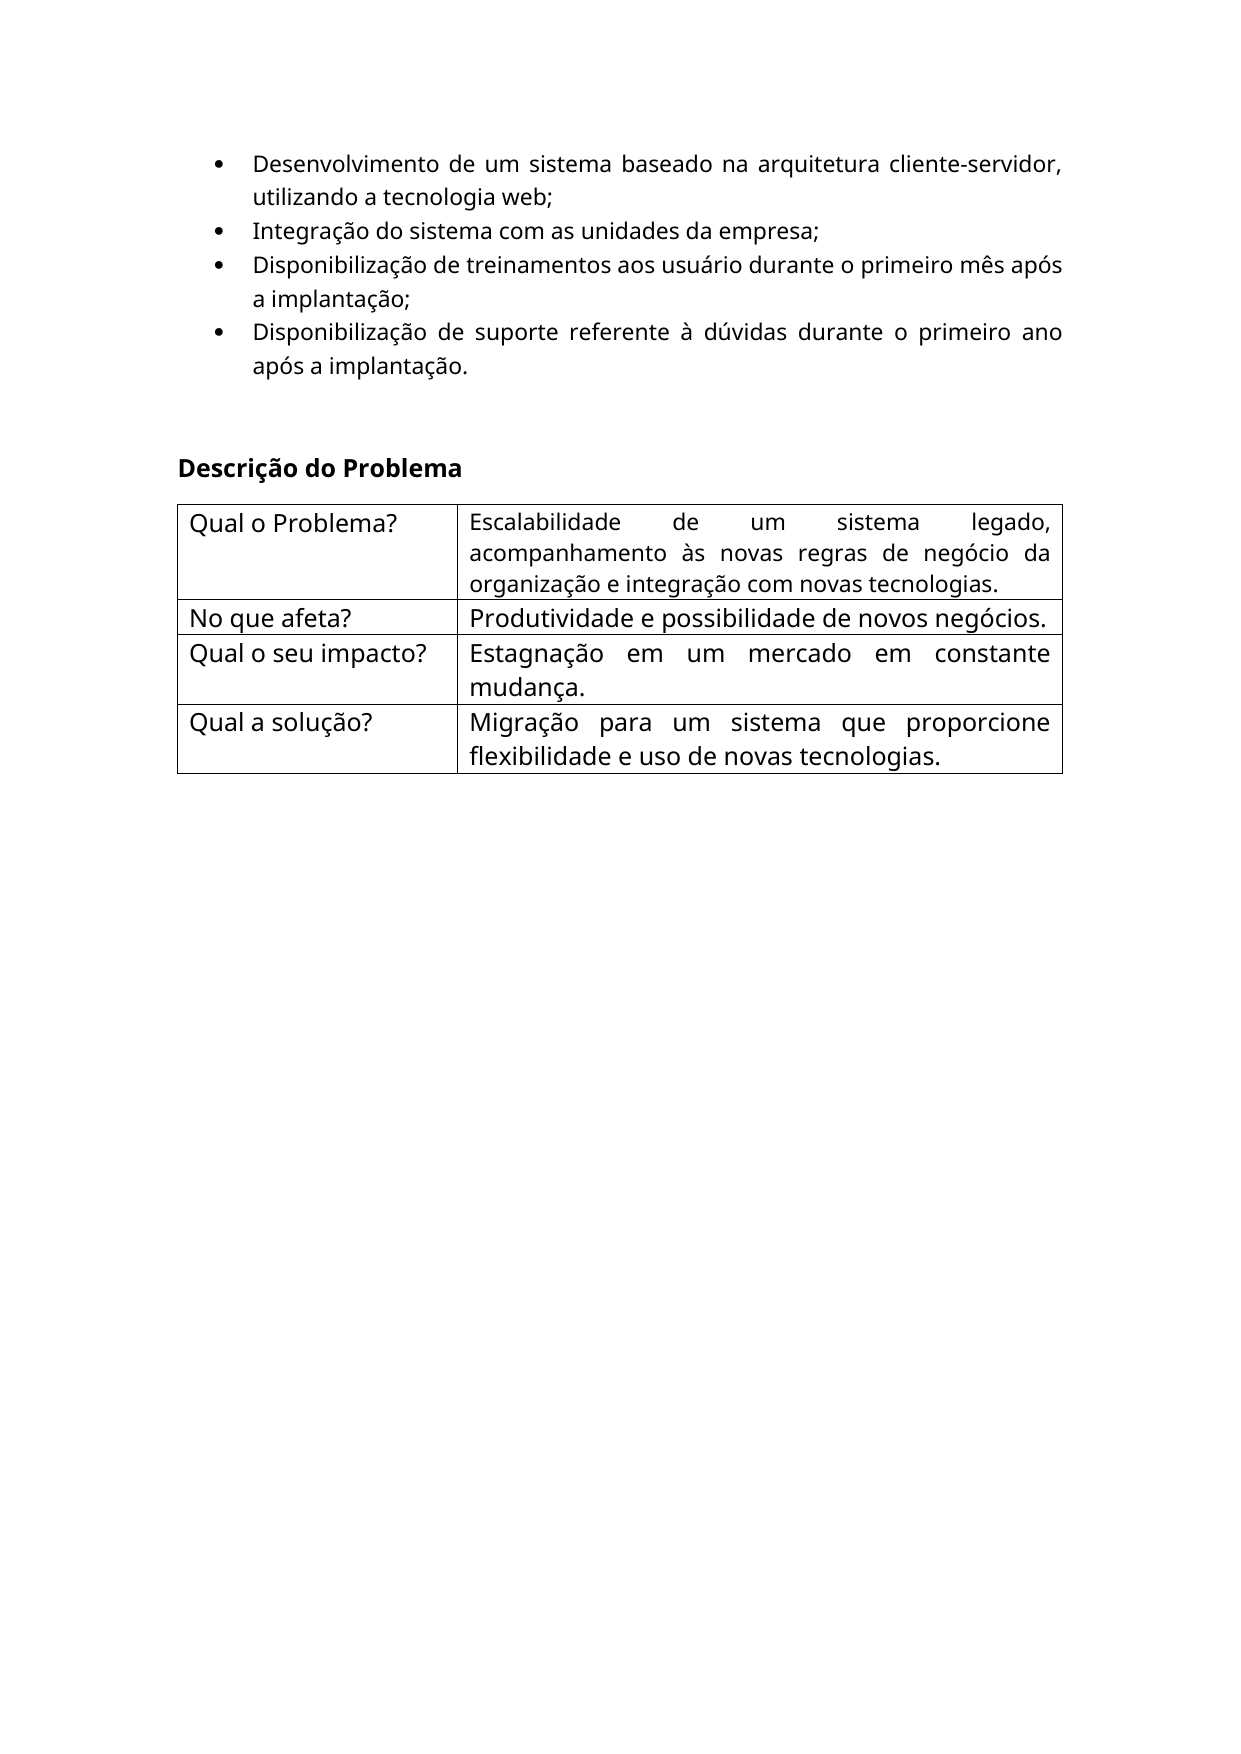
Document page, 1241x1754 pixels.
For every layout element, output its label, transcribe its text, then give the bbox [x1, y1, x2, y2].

table_header Escalabilidade de um sistema legado, acompanhamento às novas regras de negócio da organização e integração com novas tecnologias. [458, 505, 1062, 599]
list Disponibilização de treinamentos aos usuário durante o primeiro mês após a implantação; [215, 249, 1063, 314]
table_cell No que afeta? [178, 600, 457, 634]
table_header Qual o Problema? [178, 505, 457, 599]
table_cell Migração para um sistema que proporcione flexibilidade e uso de novas tecnologias. [458, 705, 1062, 773]
text Descrição do Problema [177, 451, 1063, 485]
table_cell Qual a solução? [178, 705, 457, 773]
list Disponibilização de suporte referente à dúvidas durante o primeiro ano após a implantação. [215, 316, 1063, 381]
list Desenvolvimento de um sistema baseado na arquitetura cliente-servidor, utilizando a tecnologia web; [215, 148, 1063, 213]
table_cell Produtividade e possibilidade de novos negócios. [458, 600, 1062, 634]
table_cell Estagnação em um mercado em constante mudança. [458, 635, 1062, 703]
table_cell Qual o seu impacto? [178, 635, 457, 703]
list Integração do sistema com as unidades da empresa; [215, 215, 1063, 246]
